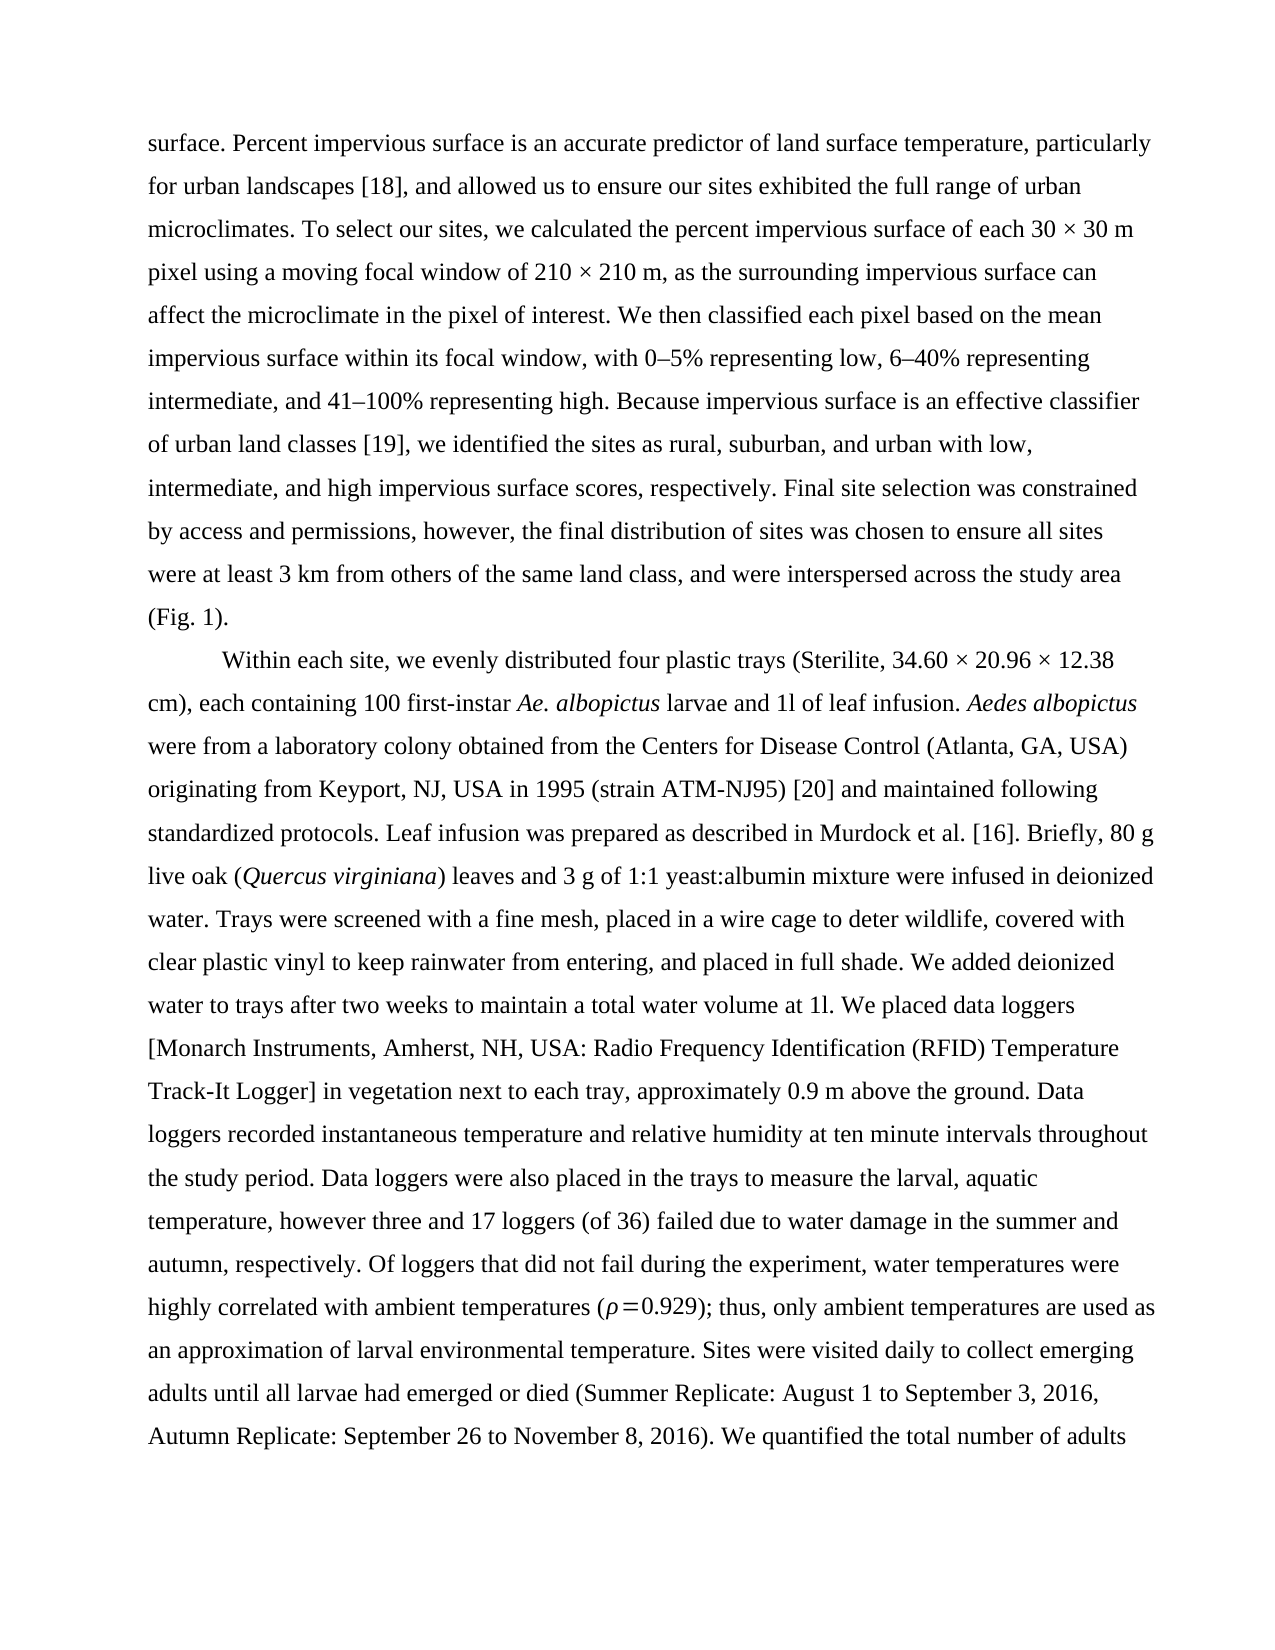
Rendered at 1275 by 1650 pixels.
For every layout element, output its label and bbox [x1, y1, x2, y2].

text [148, 128, 1157, 631]
text [148, 645, 1157, 1450]
